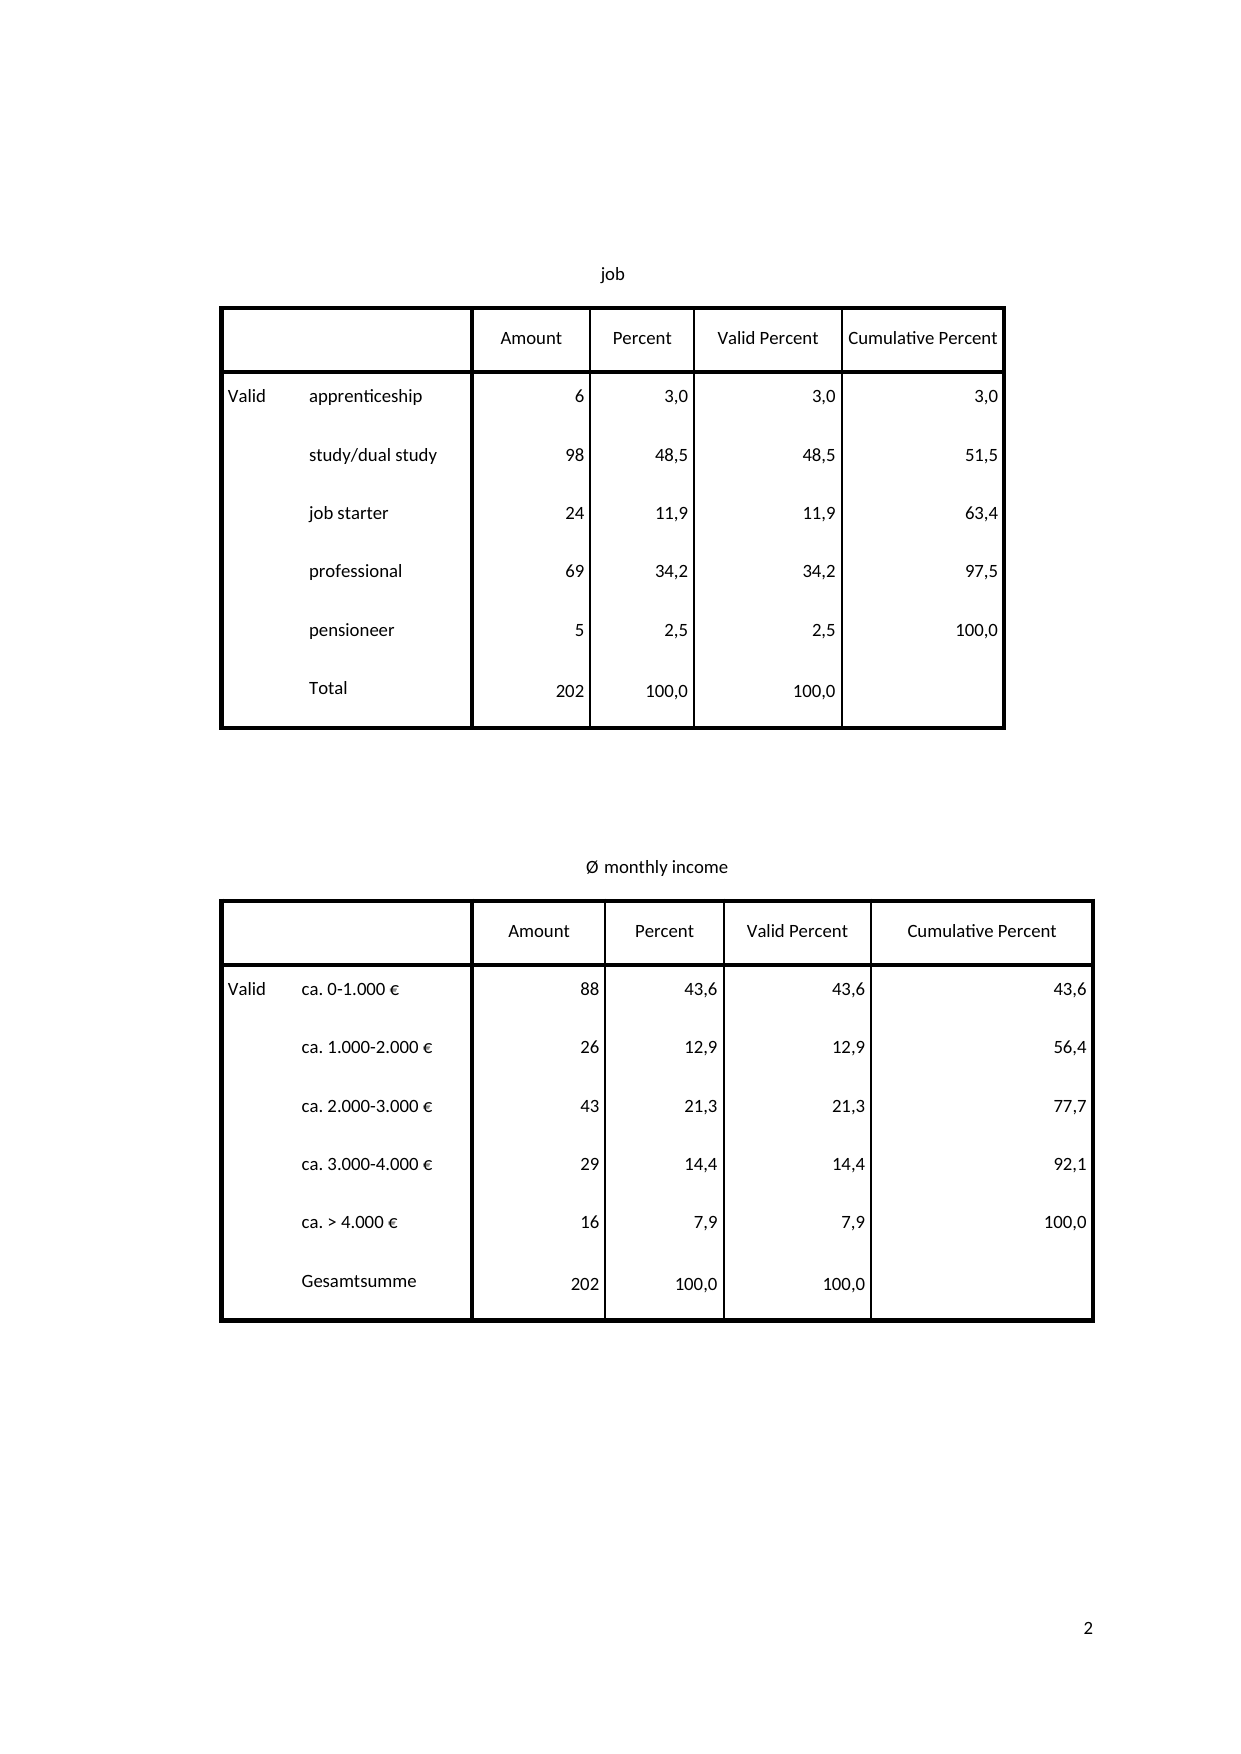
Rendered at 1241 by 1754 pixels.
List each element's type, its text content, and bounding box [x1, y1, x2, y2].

table_cell 6 [474, 374, 589, 428]
table_cell ca. 0-1.000 € [295, 967, 470, 1021]
table_cell 69 [474, 545, 589, 603]
table_cell Percent [591, 310, 693, 370]
table_cell 100,0 [591, 662, 693, 726]
table_cell 202 [474, 1254, 604, 1318]
table_cell pensioneer [303, 604, 470, 662]
table_cell Valid Percent [725, 903, 870, 963]
table_cell 3,0 [591, 374, 693, 428]
table_cell 63,4 [843, 487, 1002, 545]
table_cell apprenticeship [303, 374, 470, 428]
table_cell 92,1 [872, 1138, 1091, 1196]
table_cell 16 [474, 1196, 604, 1254]
table_cell [224, 310, 470, 370]
table_cell 7,9 [606, 1196, 723, 1254]
table_cell ca. 2.000-3.000 € [295, 1079, 470, 1138]
table_cell 100,0 [872, 1196, 1091, 1254]
table_cell 7,9 [725, 1196, 870, 1254]
table_cell ca. 3.000-4.000 € [295, 1138, 470, 1196]
table_cell 21,3 [725, 1079, 870, 1138]
table_cell Valid [224, 967, 295, 1318]
table_header job [221, 252, 1004, 306]
table_cell [224, 903, 470, 963]
table_cell [872, 1254, 1091, 1318]
table_cell Percent [606, 903, 723, 963]
table_cell 5 [474, 604, 589, 662]
table_cell 3,0 [843, 374, 1002, 428]
table_cell 56,4 [872, 1021, 1091, 1079]
table_cell 77,7 [872, 1079, 1091, 1138]
table_cell 88 [474, 967, 604, 1021]
table_cell Amount [474, 903, 604, 963]
table_cell 21,3 [606, 1079, 723, 1138]
table_cell Total [303, 662, 470, 726]
table_cell professional [303, 545, 470, 603]
table_cell 43,6 [872, 967, 1091, 1021]
table_cell 24 [474, 487, 589, 545]
table_cell 12,9 [725, 1021, 870, 1079]
table_cell Cumulative Percent [872, 903, 1091, 963]
table_cell job starter [303, 487, 470, 545]
table_cell 97,5 [843, 545, 1002, 603]
table_cell 12,9 [606, 1021, 723, 1079]
table_cell 14,4 [606, 1138, 723, 1196]
table_cell 98 [474, 429, 589, 487]
table_cell 100,0 [606, 1254, 723, 1318]
table_cell 202 [474, 662, 589, 726]
table_cell 48,5 [591, 429, 693, 487]
table_cell 51,5 [843, 429, 1002, 487]
table_cell ca. > 4.000 € [295, 1196, 470, 1254]
table_cell 100,0 [843, 604, 1002, 662]
table_cell Valid [224, 374, 303, 726]
table_cell 14,4 [725, 1138, 870, 1196]
table_cell 43,6 [725, 967, 870, 1021]
table_cell 34,2 [695, 545, 841, 603]
table_cell Cumulative Percent [843, 310, 1002, 370]
table_cell 2,5 [695, 604, 841, 662]
table_cell Valid Percent [695, 310, 841, 370]
table_cell 43,6 [606, 967, 723, 1021]
table_cell Amount [474, 310, 589, 370]
table_cell 29 [474, 1138, 604, 1196]
table_cell Gesamtsumme [295, 1254, 470, 1318]
table_cell ca. 1.000-2.000 € [295, 1021, 470, 1079]
table_cell 100,0 [695, 662, 841, 726]
table_cell study/dual study [303, 429, 470, 487]
table_cell 3,0 [695, 374, 841, 428]
table_cell 43 [474, 1079, 604, 1138]
table_cell [843, 662, 1002, 726]
table_cell 100,0 [725, 1254, 870, 1318]
table_cell 26 [474, 1021, 604, 1079]
table_cell 48,5 [695, 429, 841, 487]
table_cell 34,2 [591, 545, 693, 603]
table_cell 2,5 [591, 604, 693, 662]
table_header Ø monthly income [221, 844, 1093, 898]
table_cell 11,9 [695, 487, 841, 545]
table_cell 11,9 [591, 487, 693, 545]
